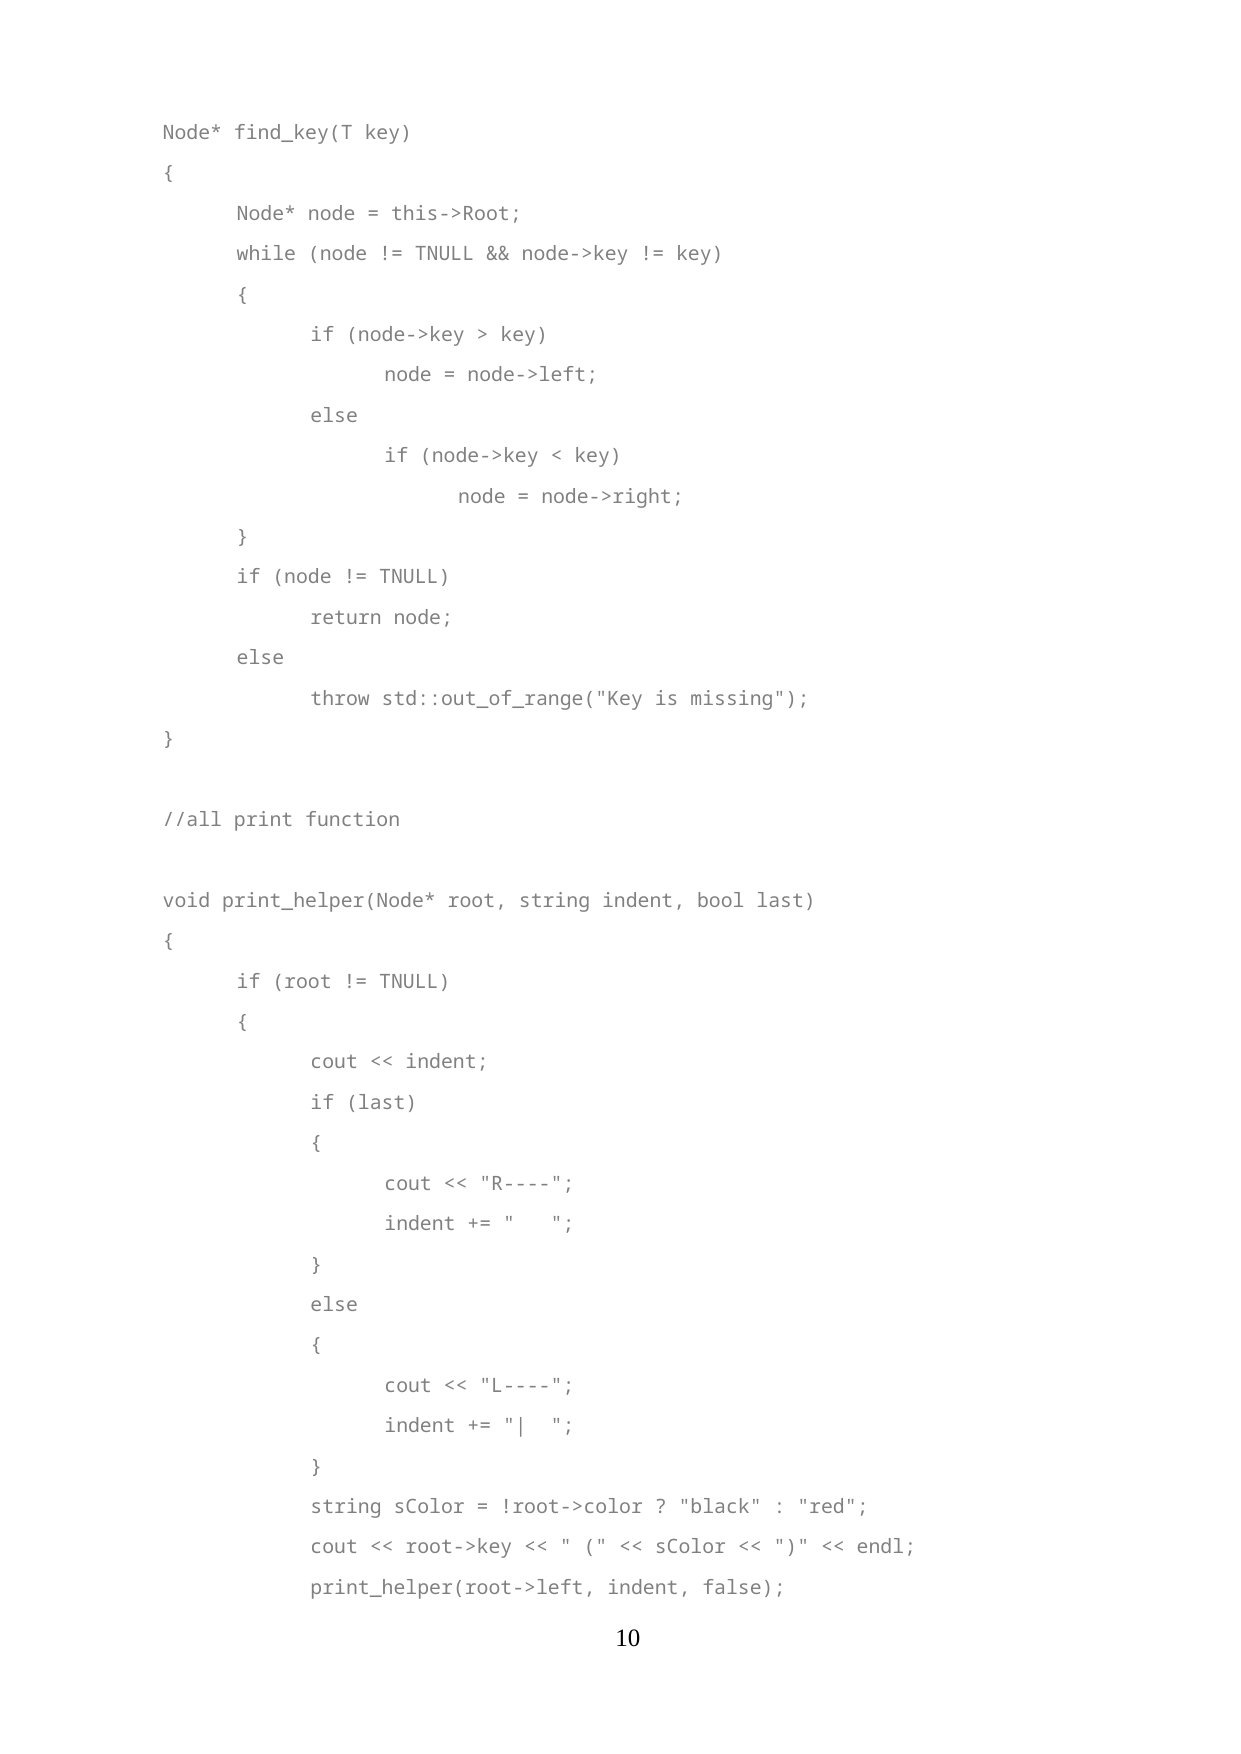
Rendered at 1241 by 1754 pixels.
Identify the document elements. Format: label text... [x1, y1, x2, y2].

text string sColor = !root->color ? "black" : "red"; [89, 1492, 1167, 1519]
text if (last) [89, 1088, 1167, 1115]
text while (node != TNULL && node->key != key) [89, 239, 1167, 266]
text node = node->left; [89, 361, 1167, 388]
text { [89, 158, 1167, 186]
text return node; [89, 603, 1167, 630]
text } [89, 1250, 1167, 1277]
text void print_helper(Node* root, string indent, bool last) [89, 886, 1167, 913]
text else [89, 401, 1167, 428]
text Node* node = this->Root; [89, 199, 1167, 226]
text { [89, 1128, 1167, 1156]
text indent += "| "; [89, 1411, 1167, 1438]
text if (node != TNULL) [89, 563, 1167, 590]
text if (node->key > key) [89, 320, 1167, 347]
text cout << indent; [89, 1048, 1167, 1075]
text node = node->right; [89, 482, 1167, 509]
text cout << "R----"; [89, 1169, 1167, 1196]
text { [89, 1007, 1167, 1034]
text //all print function [89, 805, 1167, 832]
text { [89, 280, 1167, 307]
text } [89, 1452, 1167, 1479]
text indent += " "; [89, 1209, 1167, 1236]
text Node* find_key(T key) [89, 118, 1167, 145]
text { [89, 926, 1167, 953]
text else [89, 643, 1167, 671]
text cout << "L----"; [89, 1371, 1167, 1398]
text throw std::out_of_range("Key is missing"); [89, 684, 1167, 711]
text if (node->key < key) [89, 441, 1167, 468]
text else [89, 1290, 1167, 1317]
text cout << root->key << " (" << sColor << ")" << endl; [89, 1533, 1167, 1560]
text { [89, 1331, 1167, 1358]
text if (root != TNULL) [89, 967, 1167, 994]
text } [89, 522, 1167, 549]
text print_helper(root->left, indent, false); [89, 1573, 1167, 1600]
text } [89, 724, 1167, 751]
